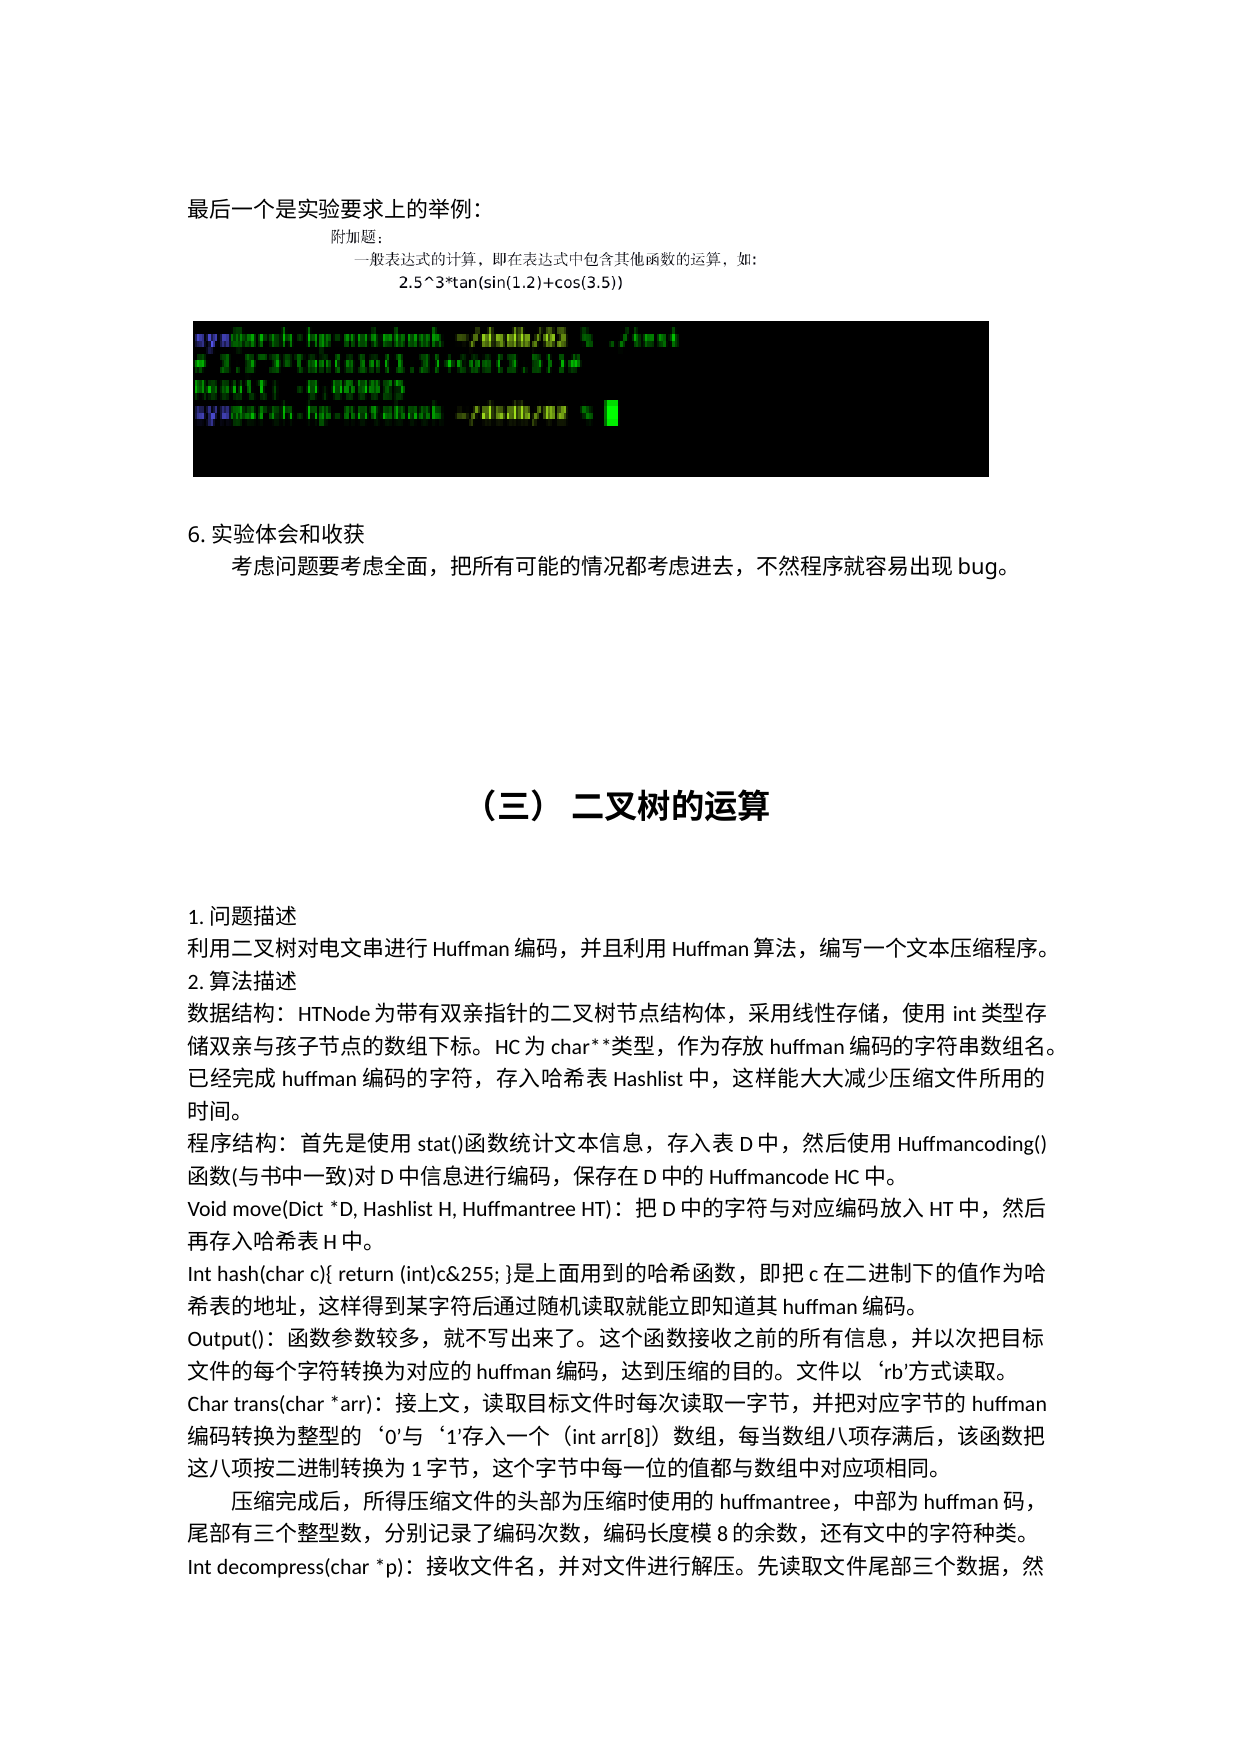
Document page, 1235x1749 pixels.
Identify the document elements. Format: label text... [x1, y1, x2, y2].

picture [193, 321, 989, 477]
list Int hash(char c){ return (int)c&255; }是上面用到的哈希函数，即把c在二进制下的值作为哈希表的地址，这样得到某字符后通过随机读取就能立即知道其huffman编码。 [187, 1256, 1047, 1321]
list 压缩完成后，所得压缩文件的头部为压缩时使用的huffmantree，中部为huffman码，尾部有三个整型数，分别记录了编码次数，编码长度模8的余数，还有文中的字符种类。 [187, 1483, 1047, 1548]
list 问题描述 [187, 898, 1047, 931]
list 数据结构：HTNode为带有双亲指针的二叉树节点结构体，采用线性存储，使用int类型存储双亲与孩子节点的数组下标。HC为char**类型，作为存放huffman编码的字符串数组名。已经完成huffman编码的字符，存入哈希表Hashlist中，这样能大大减少压缩文件所用的时间。 [187, 996, 1047, 1126]
subtitle 二叉树的运算 [187, 771, 1047, 836]
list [187, 1548, 1047, 1581]
list Output()：函数参数较多，就不写出来了。这个函数接收之前的所有信息，并以次把目标文件的每个字符转换为对应的huffman编码，达到压缩的目的。文件以‘rb’方式读取。 [187, 1321, 1047, 1386]
list 程序结构：首先是使用stat()函数统计文本信息，存入表D中，然后使用Huffmancoding()函数(与书中一致)对D中信息进行编码，保存在D中的Huffmancode HC中。 [187, 1126, 1047, 1191]
picture [187, 224, 984, 309]
list 最后一个是实验要求上的举例： [187, 192, 1047, 224]
list Void move(Dict *D, Hashlist H, Huffmantree HT)：把D中的字符与对应编码放入HT中，然后再存入哈希表H中。 [187, 1191, 1047, 1256]
list Char trans(char *arr)：接上文，读取目标文件时每次读取一字节，并把对应字节的huffman编码转换为整型的‘0’与‘1’存入一个（int arr[8]）数组，每当数组八项存满后，该函数把这八项按二进制转换为1字节，这个字节中每一位的值都与数组中对应项相同。 [187, 1386, 1047, 1483]
list 算法描述 [187, 963, 1047, 996]
list 利用二叉树对电文串进行Huffman编码，并且利用Huffman算法，编写一个文本压缩程序。 [187, 931, 1047, 963]
list 实验体会和收获 [187, 517, 1047, 549]
list 考虑问题要考虑全面，把所有可能的情况都考虑进去，不然程序就容易出现bug。 [187, 549, 1047, 582]
